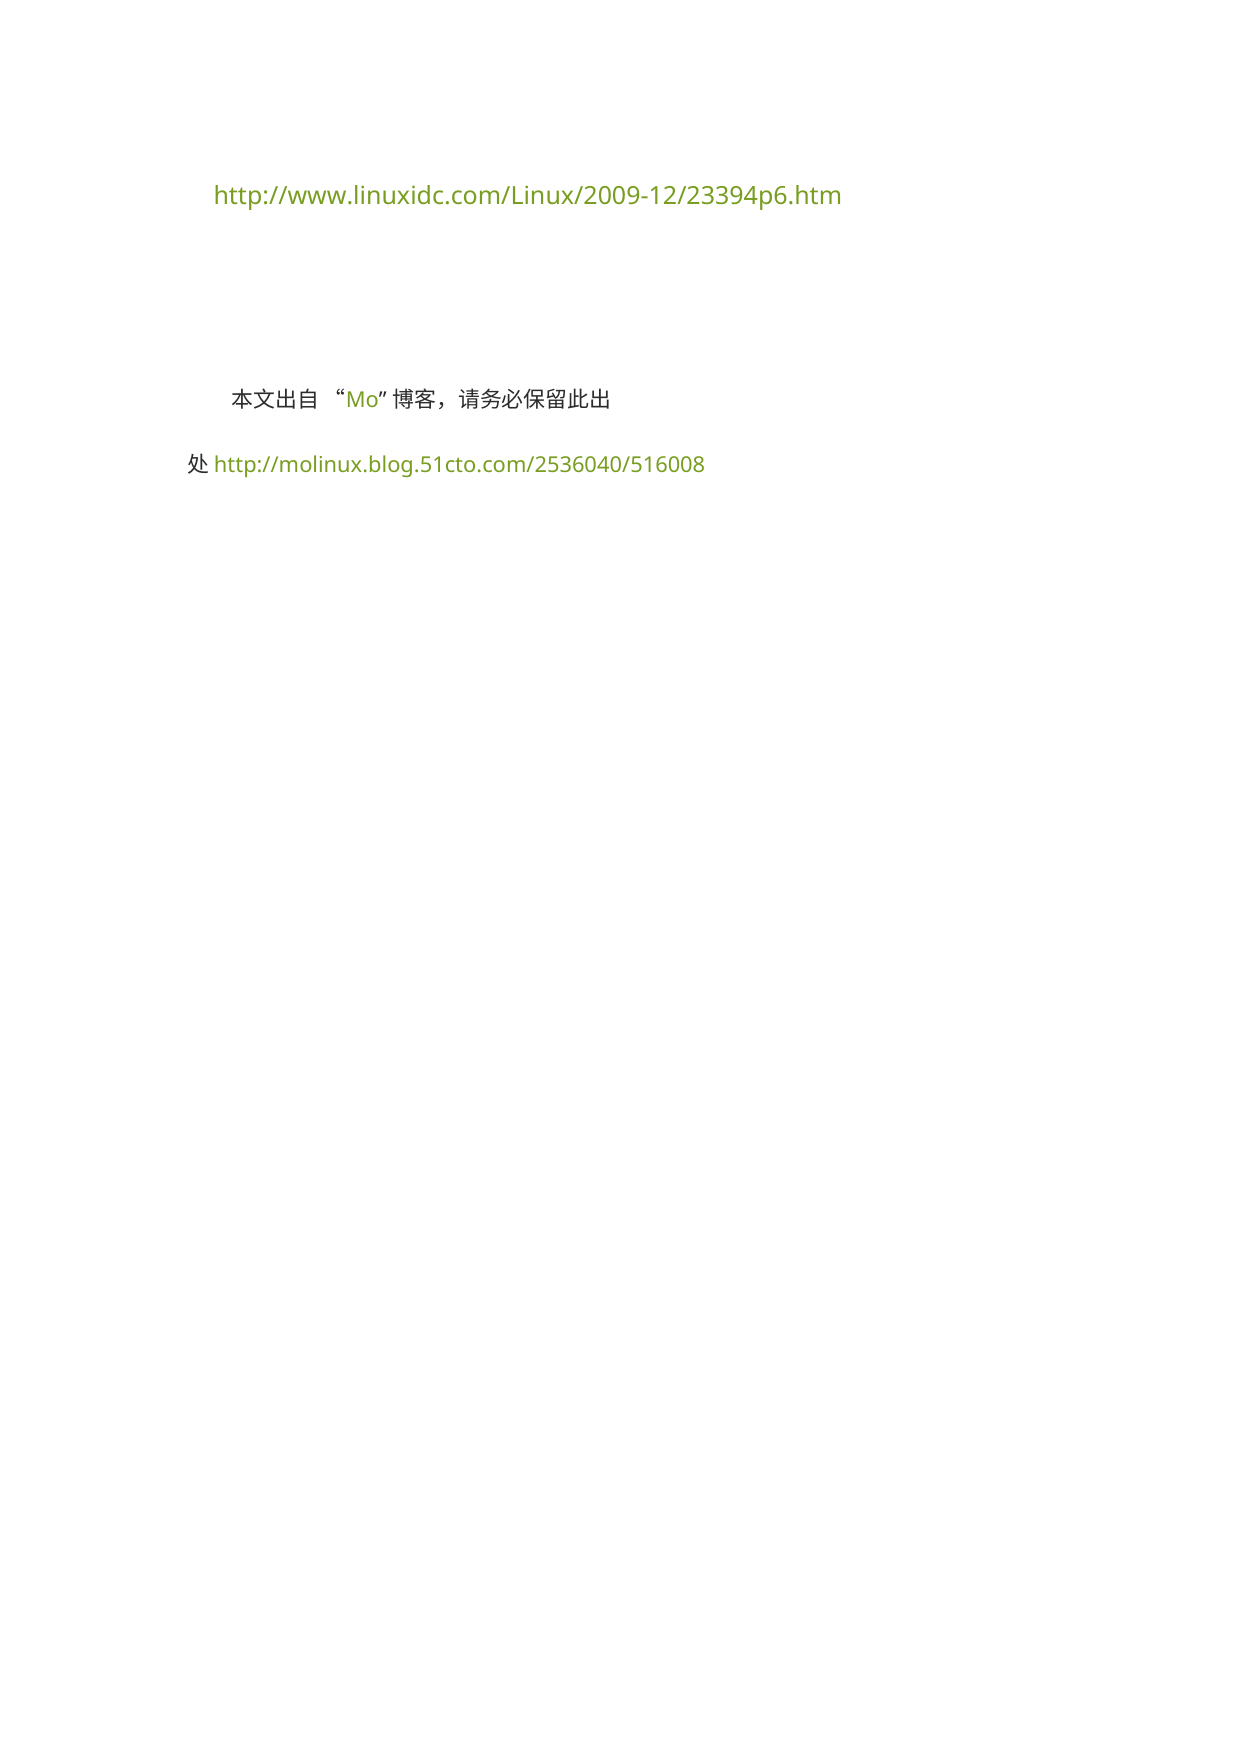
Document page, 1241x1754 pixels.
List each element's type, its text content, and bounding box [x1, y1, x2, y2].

text http://www.linuxidc.com/Linux/2009-12/23394p6.htm [187, 162, 1053, 227]
text 本文出自 “Mo” 博客，请务必保留此出处http://molinux.blog.51cto.com/2536040/516008 [187, 382, 1053, 479]
